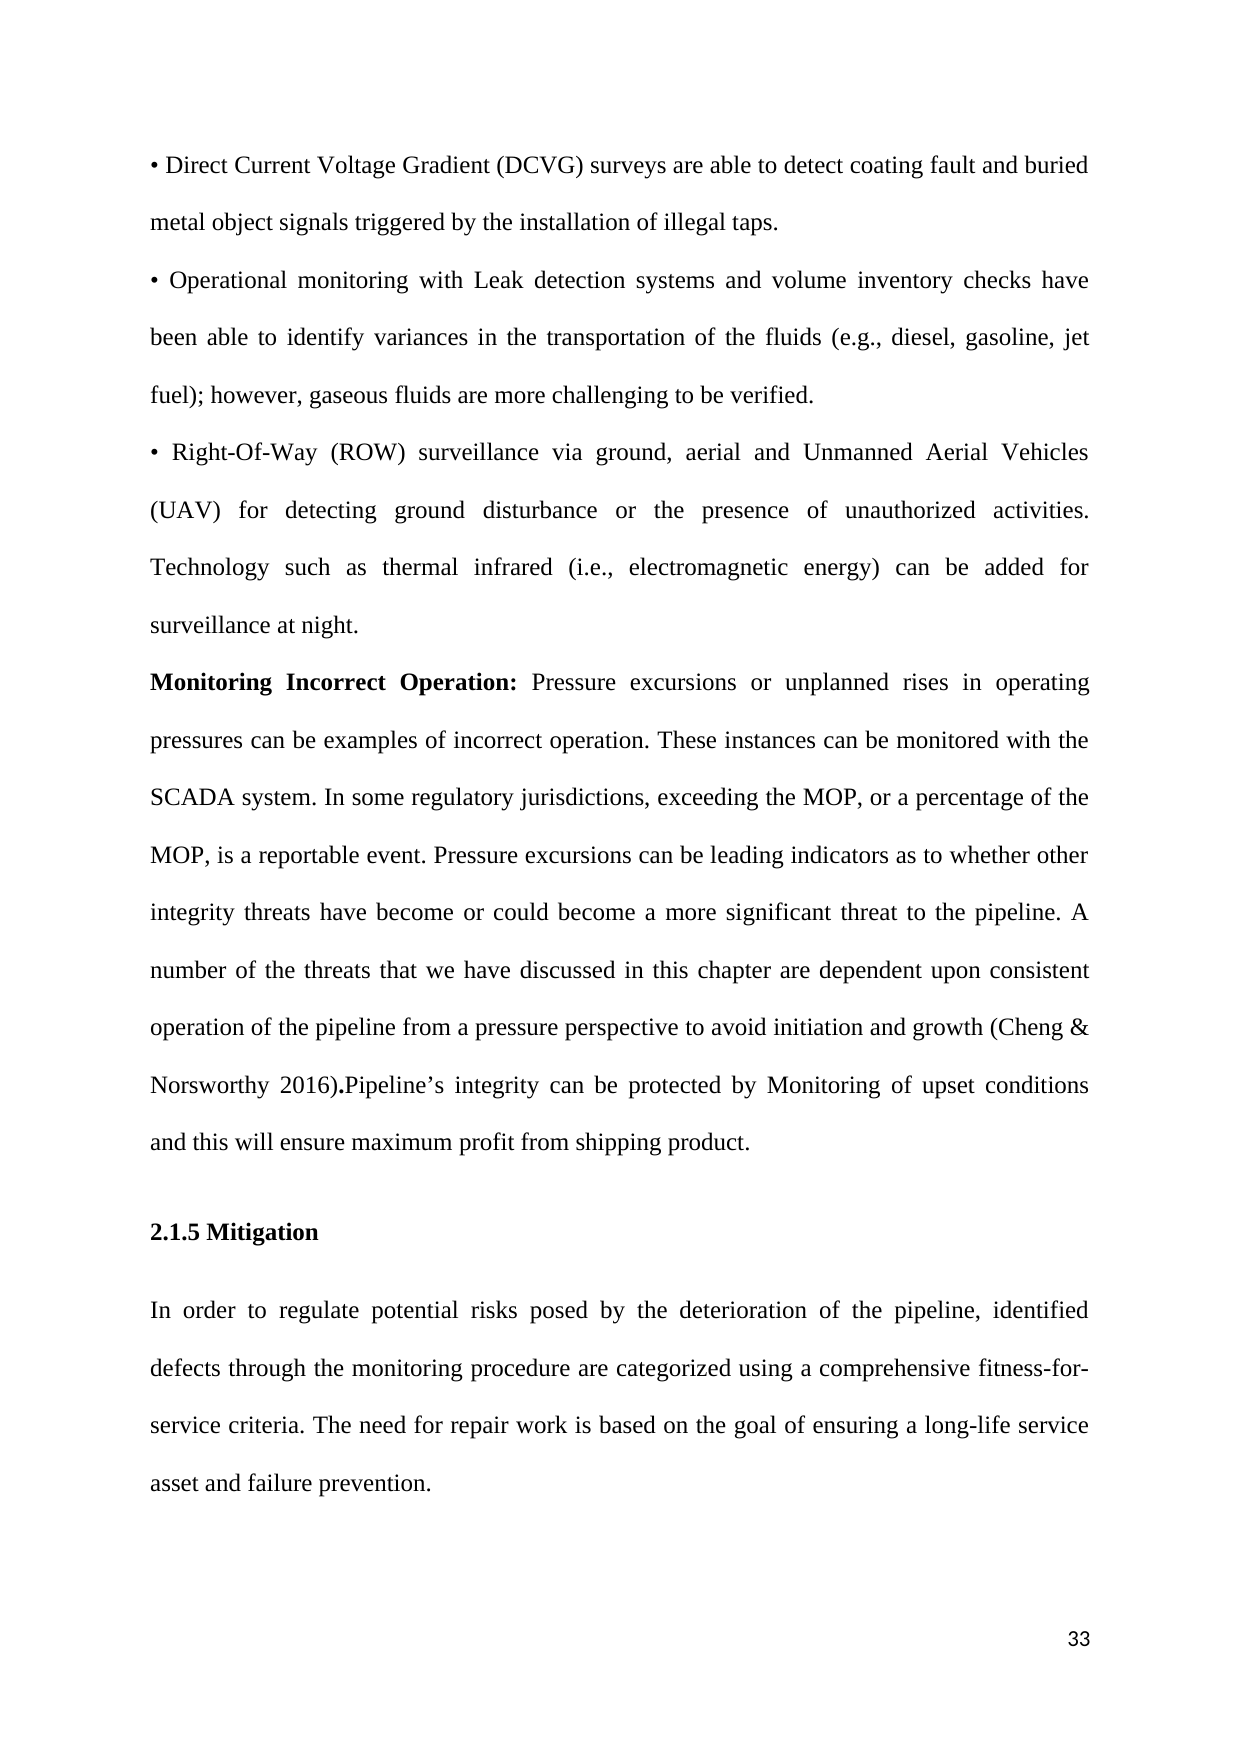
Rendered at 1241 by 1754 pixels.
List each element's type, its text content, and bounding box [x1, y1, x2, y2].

text In order to regulate potential risks posed by the deterioration of the pipeline, identified defects through the monitoring procedure are categorized using a comprehensive fitness-for-service criteria. The need for repair work is based on the goal of ensuring a long-life service asset and failure prevention. [150, 1295, 1090, 1496]
text Monitoring Incorrect Operation: Pressure excursions or unplanned rises in operating pressures can be examples of incorrect operation. These instances can be monitored with the SCADA system. In some regulatory jurisdictions, exceeding the MOP, or a percentage of the MOP, is a reportable event. Pressure excursions can be leading indicators as to whether other integrity threats have become or could become a more significant threat to the pipeline. A number of the threats that we have discussed in this chapter are dependent upon consistent operation of the pipeline from a pressure perspective to avoid initiation and growth (Cheng & Norsworthy 2016).Pipeline’s integrity can be protected by Monitoring of upset conditions and this will ensure maximum profit from shipping product. [150, 667, 1090, 1156]
subtitle 2.1.5 Mitigation [150, 1217, 1090, 1246]
text • Direct Current Voltage Gradient (DCVG) surveys are able to detect coating fault and buried metal object signals triggered by the installation of illegal taps. [150, 150, 1090, 236]
text • Operational monitoring with Leak detection systems and volume inventory checks have been able to identify variances in the transportation of the fluids (e.g., diesel, gasoline, jet fuel); however, gaseous fluids are more challenging to be verified. [150, 265, 1090, 409]
text • Right-Of-Way (ROW) surveillance via ground, aerial and Unmanned Aerial Vehicles (UAV) for detecting ground disturbance or the presence of unauthorized activities. Technology such as thermal infrared (i.e., electromagnetic energy) can be added for surveillance at night. [150, 437, 1090, 639]
